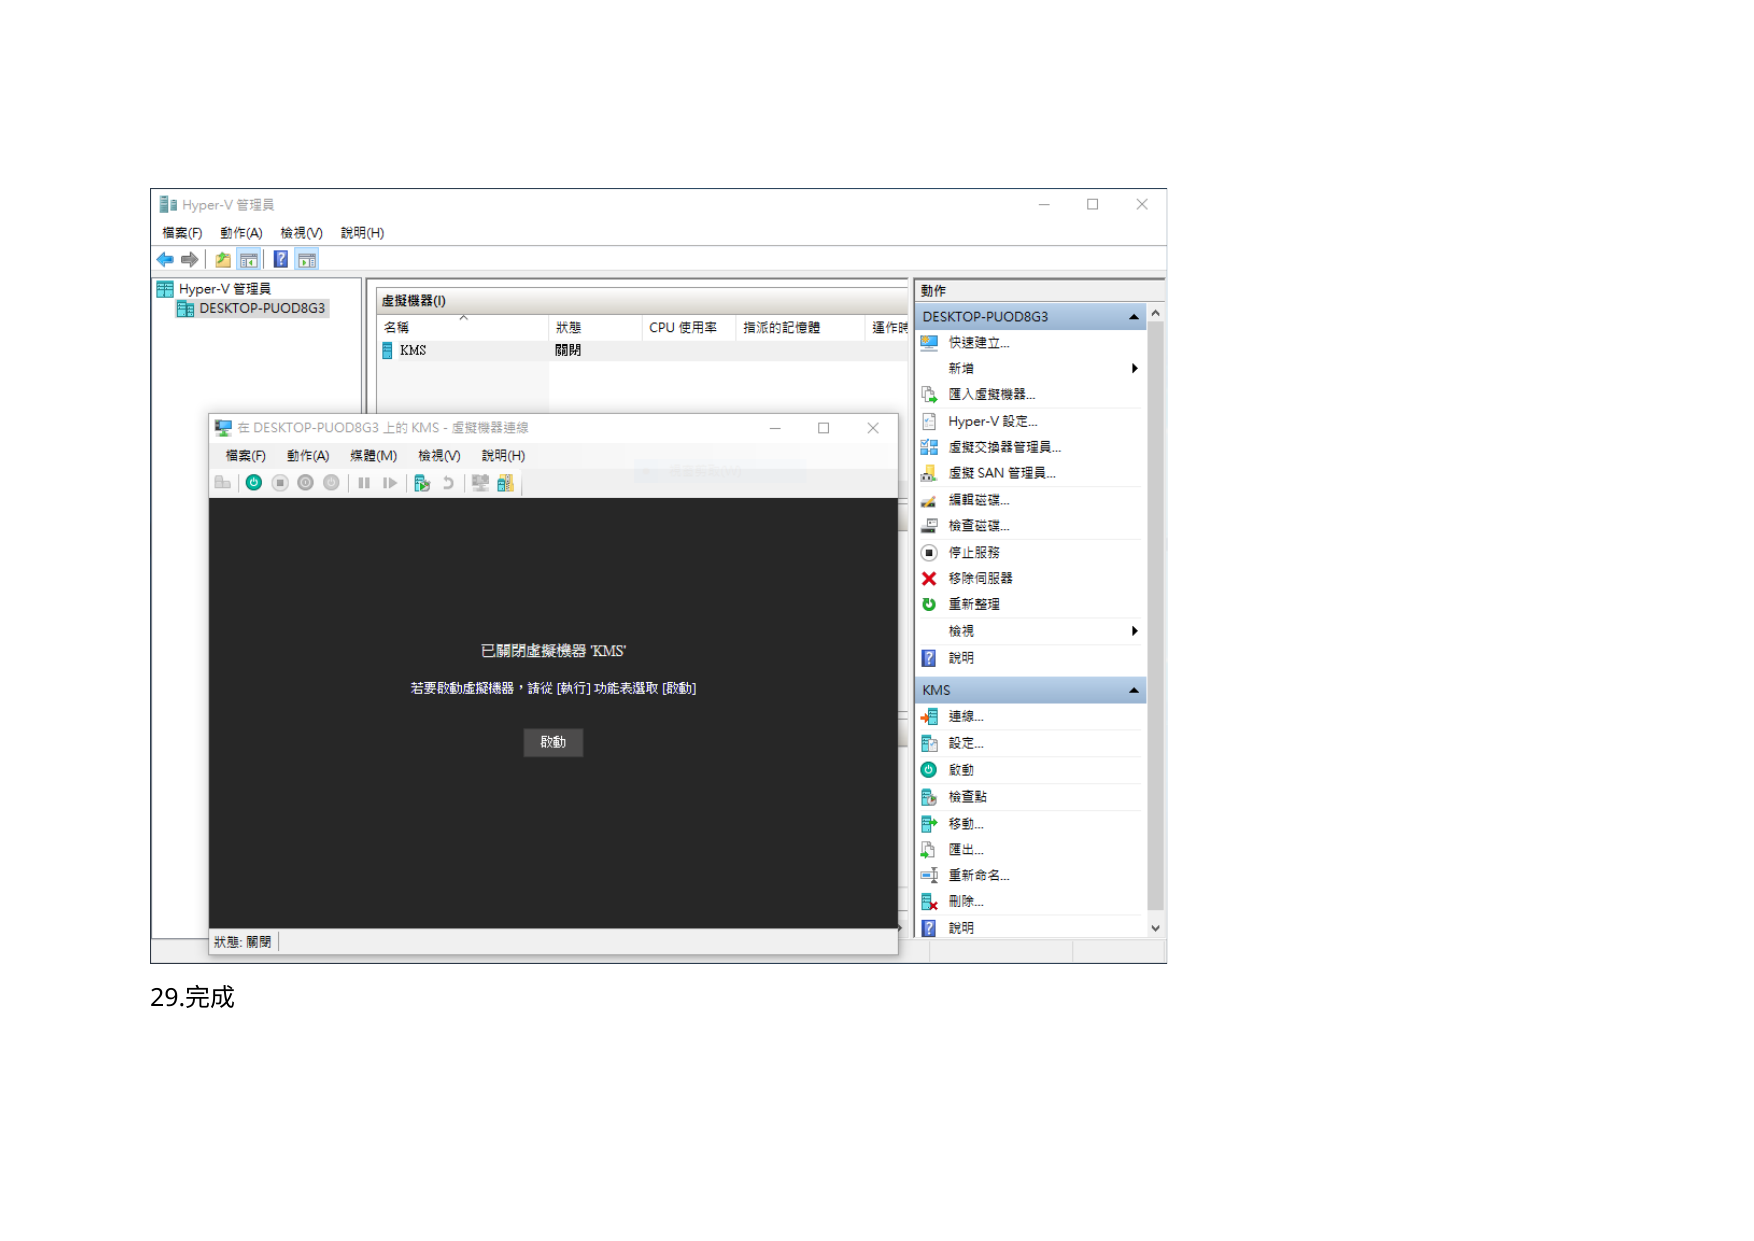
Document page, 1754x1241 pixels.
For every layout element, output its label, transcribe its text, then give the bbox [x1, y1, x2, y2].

text 29.完成 [150, 976, 1604, 1014]
picture [150, 188, 1168, 964]
